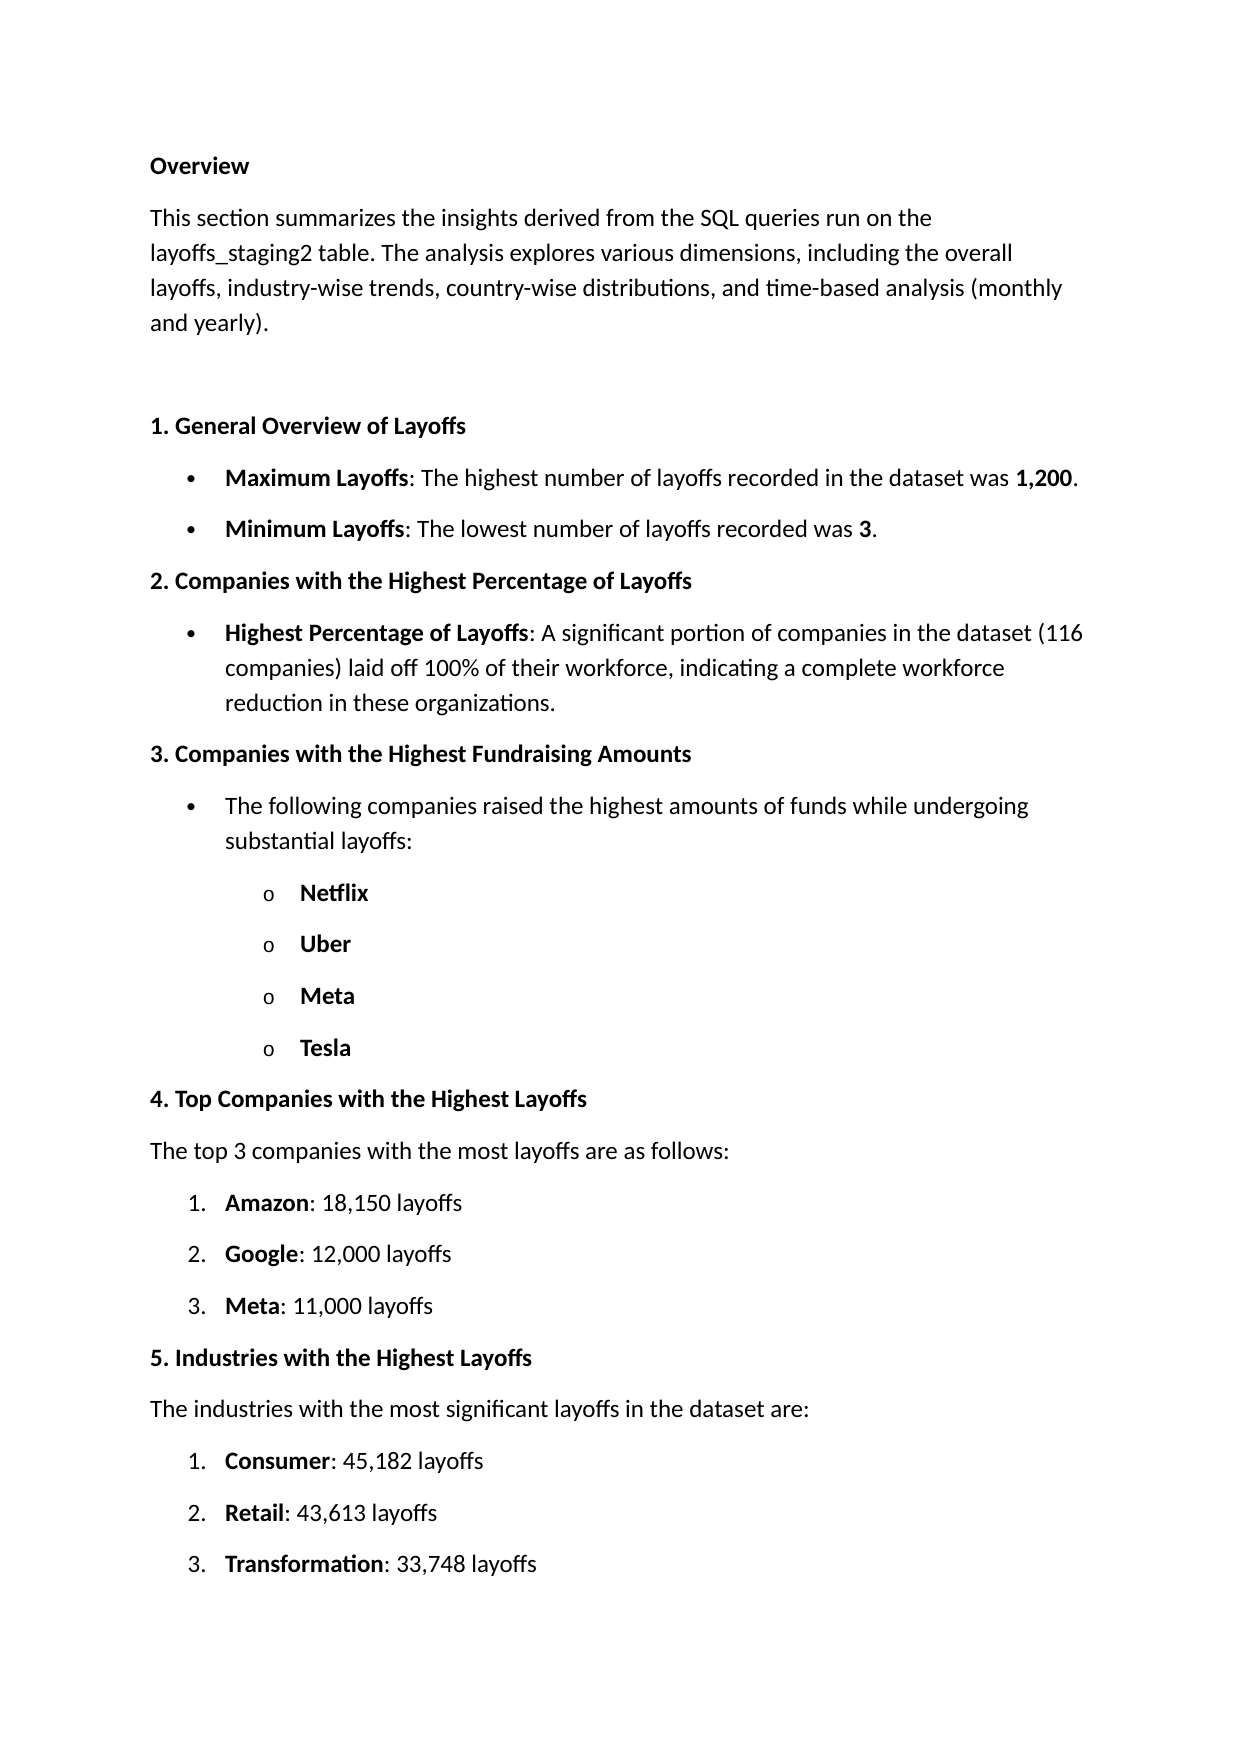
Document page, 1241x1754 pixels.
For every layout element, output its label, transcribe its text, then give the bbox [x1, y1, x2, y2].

list Transformation: 33,748 layoffs [187, 1548, 1090, 1579]
list Meta [262, 980, 1090, 1011]
text The industries with the most significant layoffs in the dataset are: [150, 1393, 1090, 1424]
text 4. Top Companies with the Highest Layoffs [150, 1083, 1090, 1114]
list Meta: 11,000 layoffs [187, 1290, 1090, 1321]
list Uber [262, 928, 1090, 959]
list Minimum Layoffs: The lowest number of layoffs recorded was 3. [187, 513, 1090, 544]
list Consumer: 45,182 layoffs [187, 1445, 1090, 1476]
list Highest Percentage of Layoffs: A significant portion of companies in the dataset (116 companies) laid off 100% of their workforce, indicating a complete workforce reduction in these organizations. [187, 617, 1090, 717]
text 1. General Overview of Layoffs [150, 410, 1090, 441]
list Maximum Layoffs: The highest number of layoffs recorded in the dataset was 1,200. [187, 462, 1090, 492]
list Tesla [262, 1032, 1090, 1062]
list Netflix [262, 877, 1090, 907]
text This section summarizes the insights derived from the SQL queries run on the layoffs_staging2 table. The analysis explores various dimensions, including the overall layoffs, industry-wise trends, country-wise distributions, and time-based analysis (monthly and yearly). [150, 202, 1090, 337]
list Google: 12,000 layoffs [187, 1238, 1090, 1269]
text 3. Companies with the Highest Fundraising Amounts [150, 738, 1090, 769]
text 2. Companies with the Highest Percentage of Layoffs [150, 565, 1090, 596]
list Retail: 43,613 layoffs [187, 1497, 1090, 1527]
list Amazon: 18,150 layoffs [187, 1187, 1090, 1217]
text 5. Industries with the Highest Layoffs [150, 1342, 1090, 1372]
text Overview [150, 150, 1090, 181]
list The following companies raised the highest amounts of funds while undergoing substantial layoffs: [187, 790, 1090, 856]
text The top 3 companies with the most layoffs are as follows: [150, 1135, 1090, 1166]
